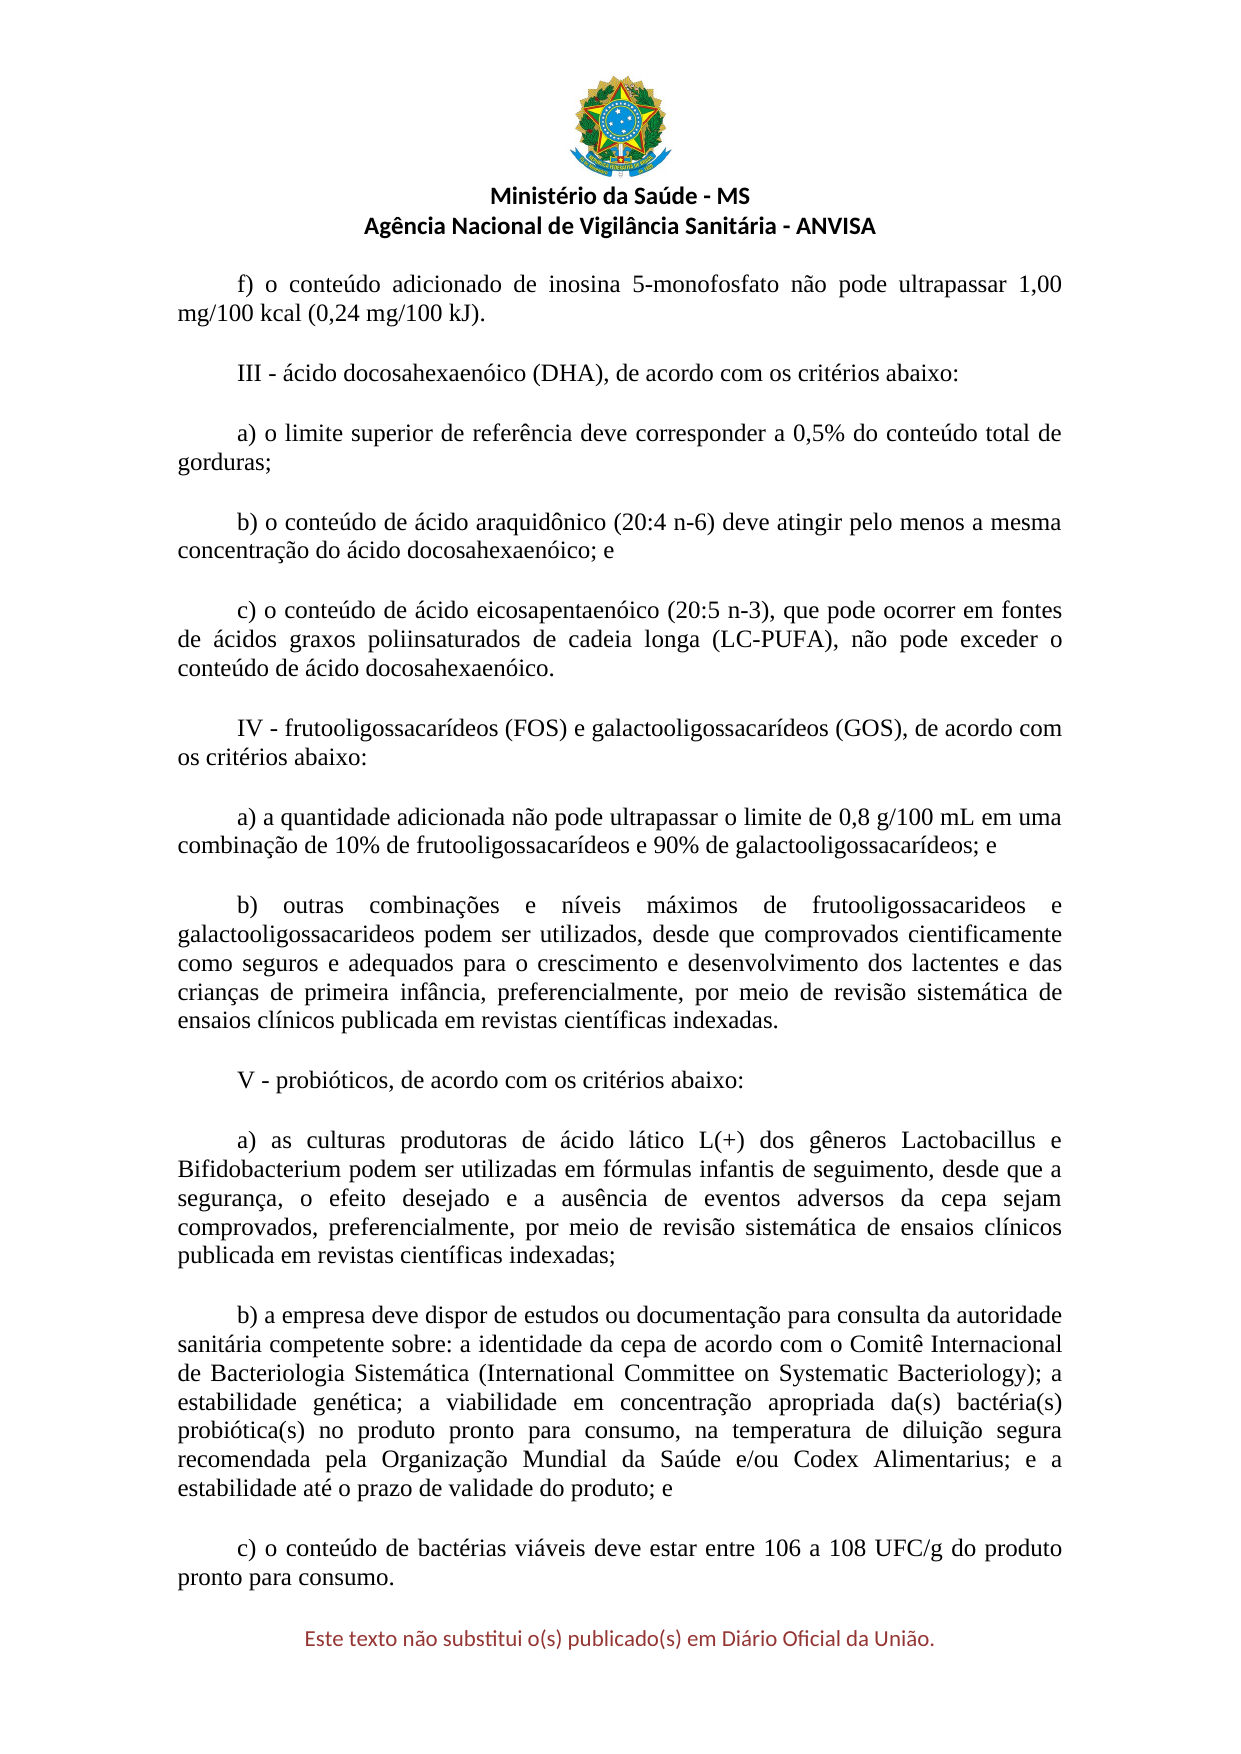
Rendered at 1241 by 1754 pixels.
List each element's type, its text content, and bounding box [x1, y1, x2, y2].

text a) as culturas produtoras de ácido lático L(+) dos gêneros Lactobacillus e Bifidobacterium podem ser utilizadas em fórmulas infantis de seguimento, desde que a segurança, o efeito desejado e a ausência de eventos adversos da cepa sejam comprovados, preferencialmente, por meio de revisão sistemática de ensaios clínicos publicada em revistas científicas indexadas; [177, 1125, 1063, 1269]
text IV - frutooligossacarídeos (FOS) e galactooligossacarídeos (GOS), de acordo com os critérios abaixo: [177, 713, 1063, 770]
text f) o conteúdo adicionado de inosina 5-monofosfato não pode ultrapassar 1,00 mg/100 kcal (0,24 mg/100 kJ). [177, 269, 1063, 327]
text V - probióticos, de acordo com os critérios abaixo: [177, 1065, 1063, 1094]
text III - ácido docosahexaenóico (DHA), de acordo com os critérios abaixo: [177, 358, 1063, 387]
text b) a empresa deve dispor de estudos ou documentação para consulta da autoridade sanitária competente sobre: a identidade da cepa de acordo com o Comitê Internacional de Bacteriologia Sistemática (International Committee on Systematic Bacteriology); a estabilidade genética; a viabilidade em concentração apropriada da(s) bactéria(s) probiótica(s) no produto pronto para consumo, na temperatura de diluição segura recomendada pela Organização Mundial da Saúde e/ou Codex Alimentarius; e a estabilidade até o prazo de validade do produto; e [177, 1300, 1063, 1502]
text b) outras combinações e níveis máximos de frutooligossacarideos e galactooligossacarideos podem ser utilizados, desde que comprovados cientificamente como seguros e adequados para o crescimento e desenvolvimento dos lactentes e das crianças de primeira infância, preferencialmente, por meio de revisão sistemática de ensaios clínicos publicada em revistas científicas indexadas. [177, 890, 1063, 1034]
text a) a quantidade adicionada não pode ultrapassar o limite de 0,8 g/100 mL em uma combinação de 10% de frutooligossacarídeos e 90% de galactooligossacarídeos; e [177, 802, 1063, 859]
text c) o conteúdo de bactérias viáveis deve estar entre 106 a 108 UFC/g do produto pronto para consumo. [177, 1533, 1063, 1590]
text c) o conteúdo de ácido eicosapentaenóico (20:5 n-3), que pode ocorrer em fontes de ácidos graxos poliinsaturados de cadeia longa (LC-PUFA), não pode exceder o conteúdo de ácido docosahexaenóico. [177, 595, 1063, 682]
text a) o limite superior de referência deve corresponder a 0,5% do conteúdo total de gorduras; [177, 418, 1063, 475]
text b) o conteúdo de ácido araquidônico (20:4 n-6) deve atingir pelo menos a mesma concentração do ácido docosahexaenóico; e [177, 507, 1063, 564]
picture [566, 73, 674, 180]
